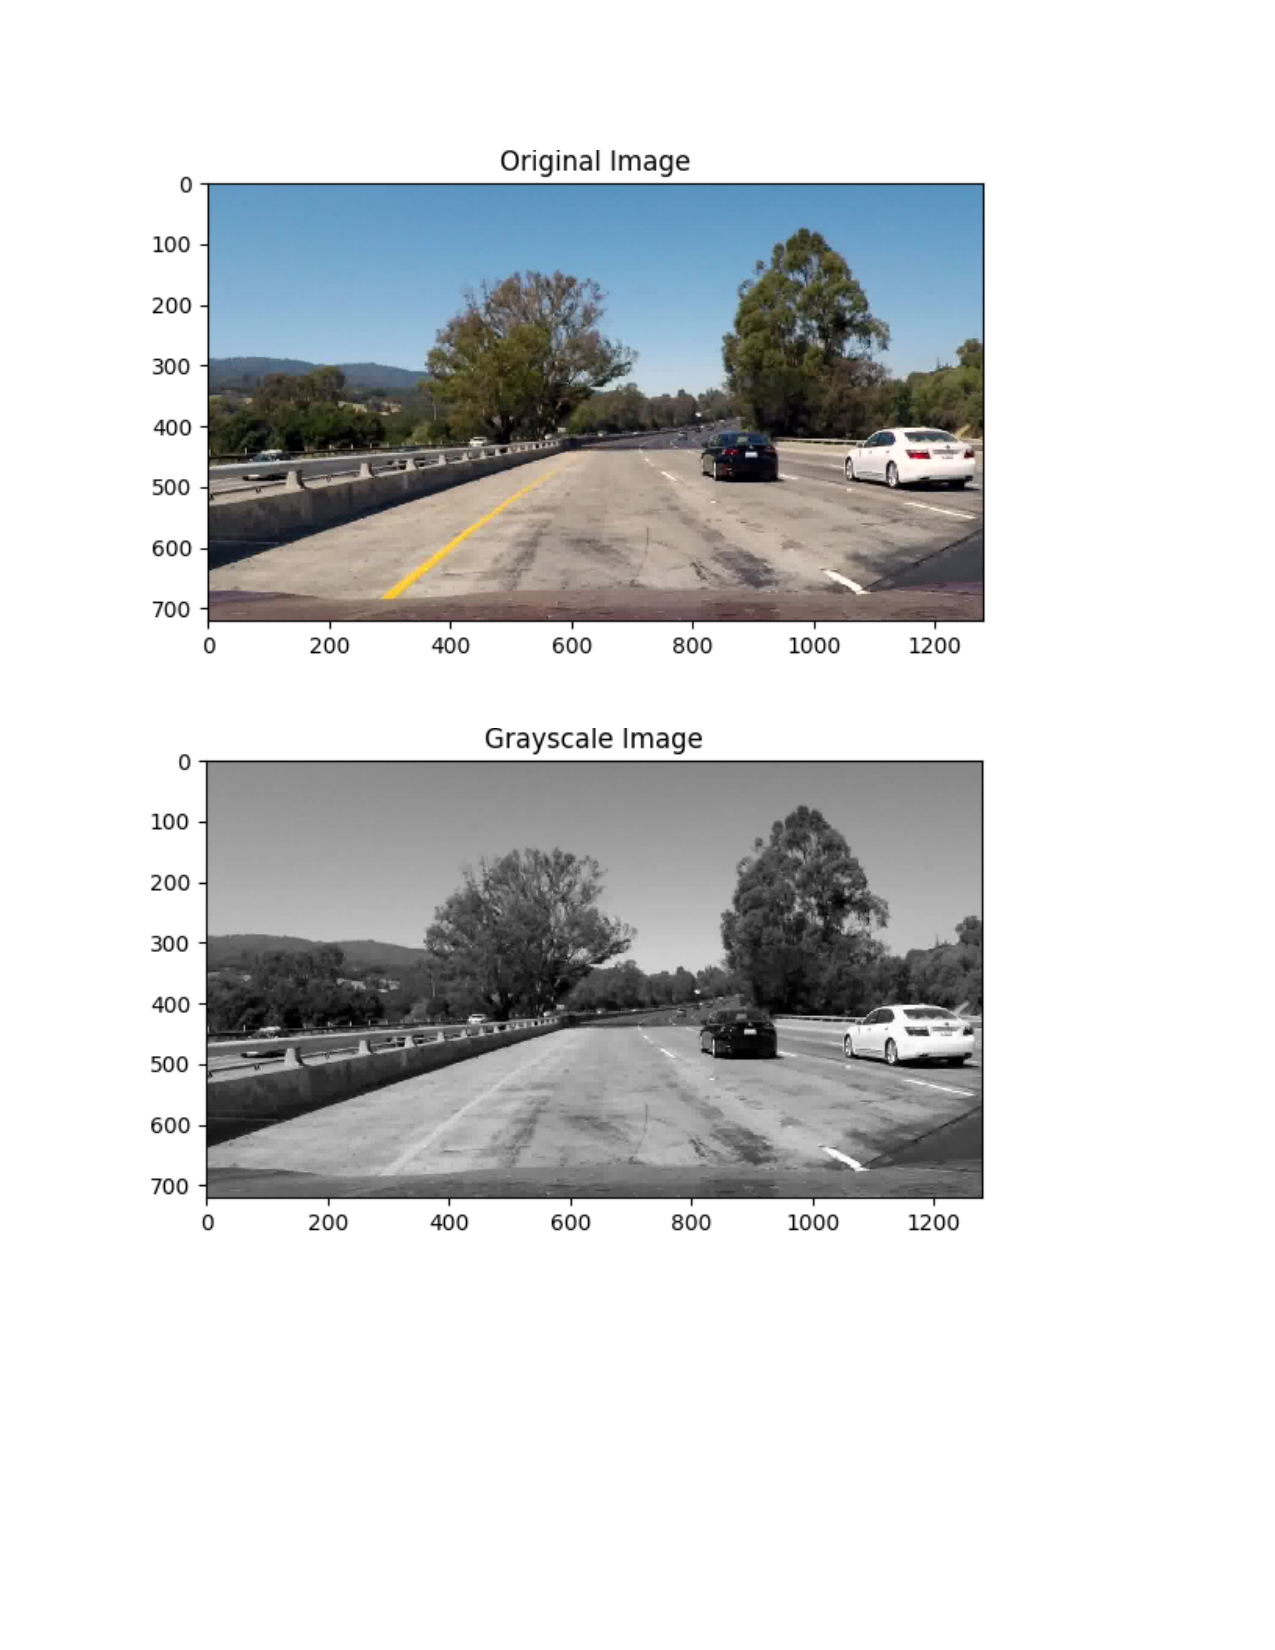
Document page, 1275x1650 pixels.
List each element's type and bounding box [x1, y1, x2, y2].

picture [150, 150, 991, 663]
picture [150, 728, 989, 1243]
